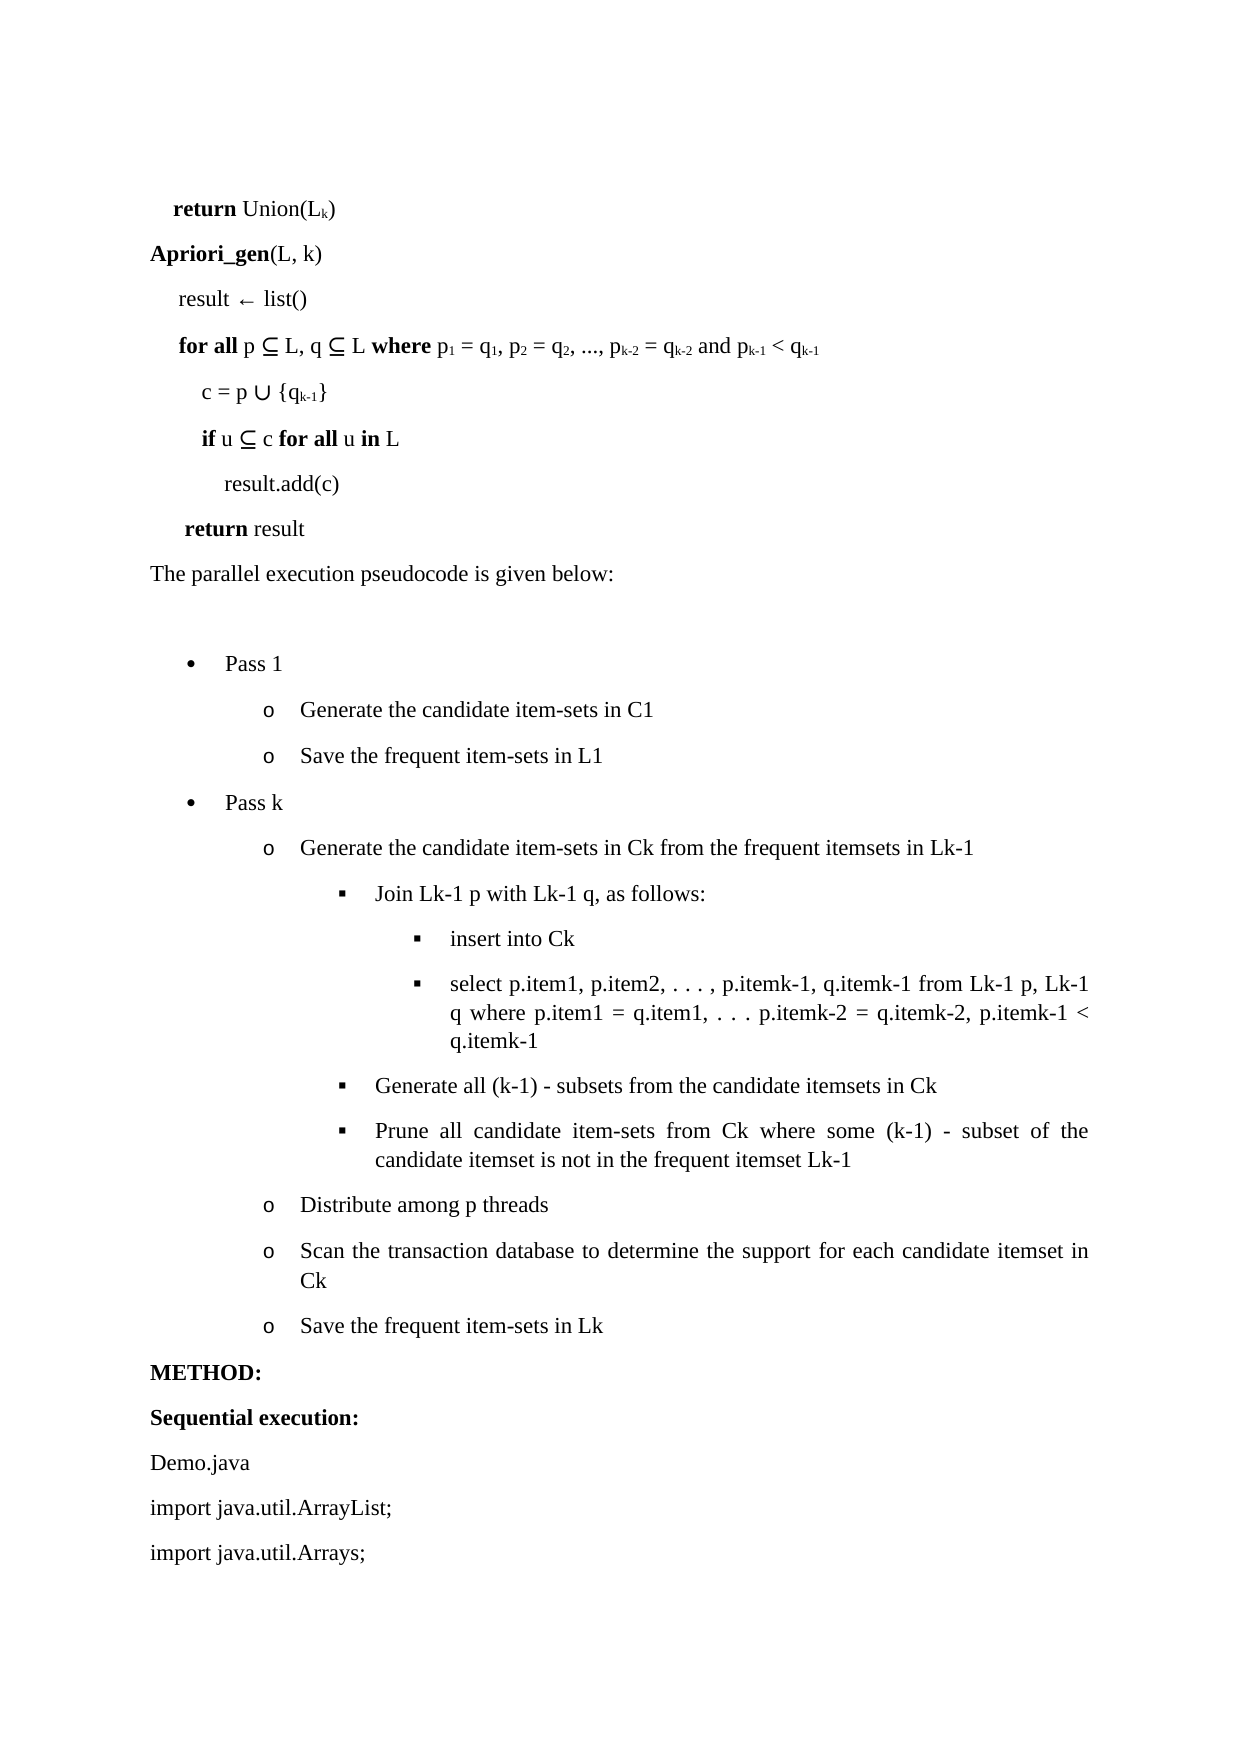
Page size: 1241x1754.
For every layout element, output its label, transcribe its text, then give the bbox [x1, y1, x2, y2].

list Generate the candidate item-sets in Ck from the frequent itemsets in Lk-1 [262, 834, 1090, 861]
text if u ⊆ c for all u in L [150, 423, 1090, 451]
list select p.item1, p.item2, . . . , p.itemk-1, q.itemk-1 from Lk-1 p, Lk-1 q where p.item1 = q.item1, . . . p.itemk-2 = q.itemk-2, p.itemk-1 < q.itemk-1 [412, 970, 1090, 1053]
text Demo.java [150, 1449, 1090, 1475]
text import java.util.Arrays; [150, 1539, 1090, 1565]
text METHOD: [150, 1359, 1090, 1385]
text Apriori_gen(L, k) [150, 240, 1090, 267]
text The parallel execution pseudocode is given below: [150, 560, 1090, 587]
list Scan the transaction database to determine the support for each candidate itemset in Ck [262, 1237, 1090, 1293]
text result ← list() [150, 285, 1090, 312]
list Generate the candidate item-sets in C1 [262, 696, 1090, 723]
list Pass 1 [187, 651, 1090, 677]
list insert into Ck [412, 925, 1090, 952]
list Join Lk-1 p with Lk-1 q, as follows: [337, 880, 1090, 906]
list Distribute among p threads [262, 1191, 1090, 1218]
text import java.util.ArrayList; [150, 1494, 1090, 1520]
text for all p ⊆ L, q ⊆ L where p1 = q1, p2 = q2, ..., pk-2 = qk-2 and pk-1 < qk-1 [150, 330, 1090, 358]
text c = p ∪ {qk-1} [150, 377, 1090, 405]
text Sequential execution: [150, 1404, 1090, 1430]
text result.add(c) [150, 470, 1090, 496]
list Prune all candidate item-sets from Ck where some (k-1) - subset of the candidate itemset is not in the frequent itemset Lk-1 [337, 1117, 1090, 1172]
text return Union(Lk) [150, 195, 1090, 221]
list Save the frequent item-sets in Lk [262, 1312, 1090, 1340]
list Pass k [187, 788, 1090, 815]
text return result [150, 515, 1090, 542]
list Save the frequent item-sets in L1 [262, 742, 1090, 770]
list Generate all (k-1) - subsets from the candidate itemsets in Ck [337, 1072, 1090, 1099]
